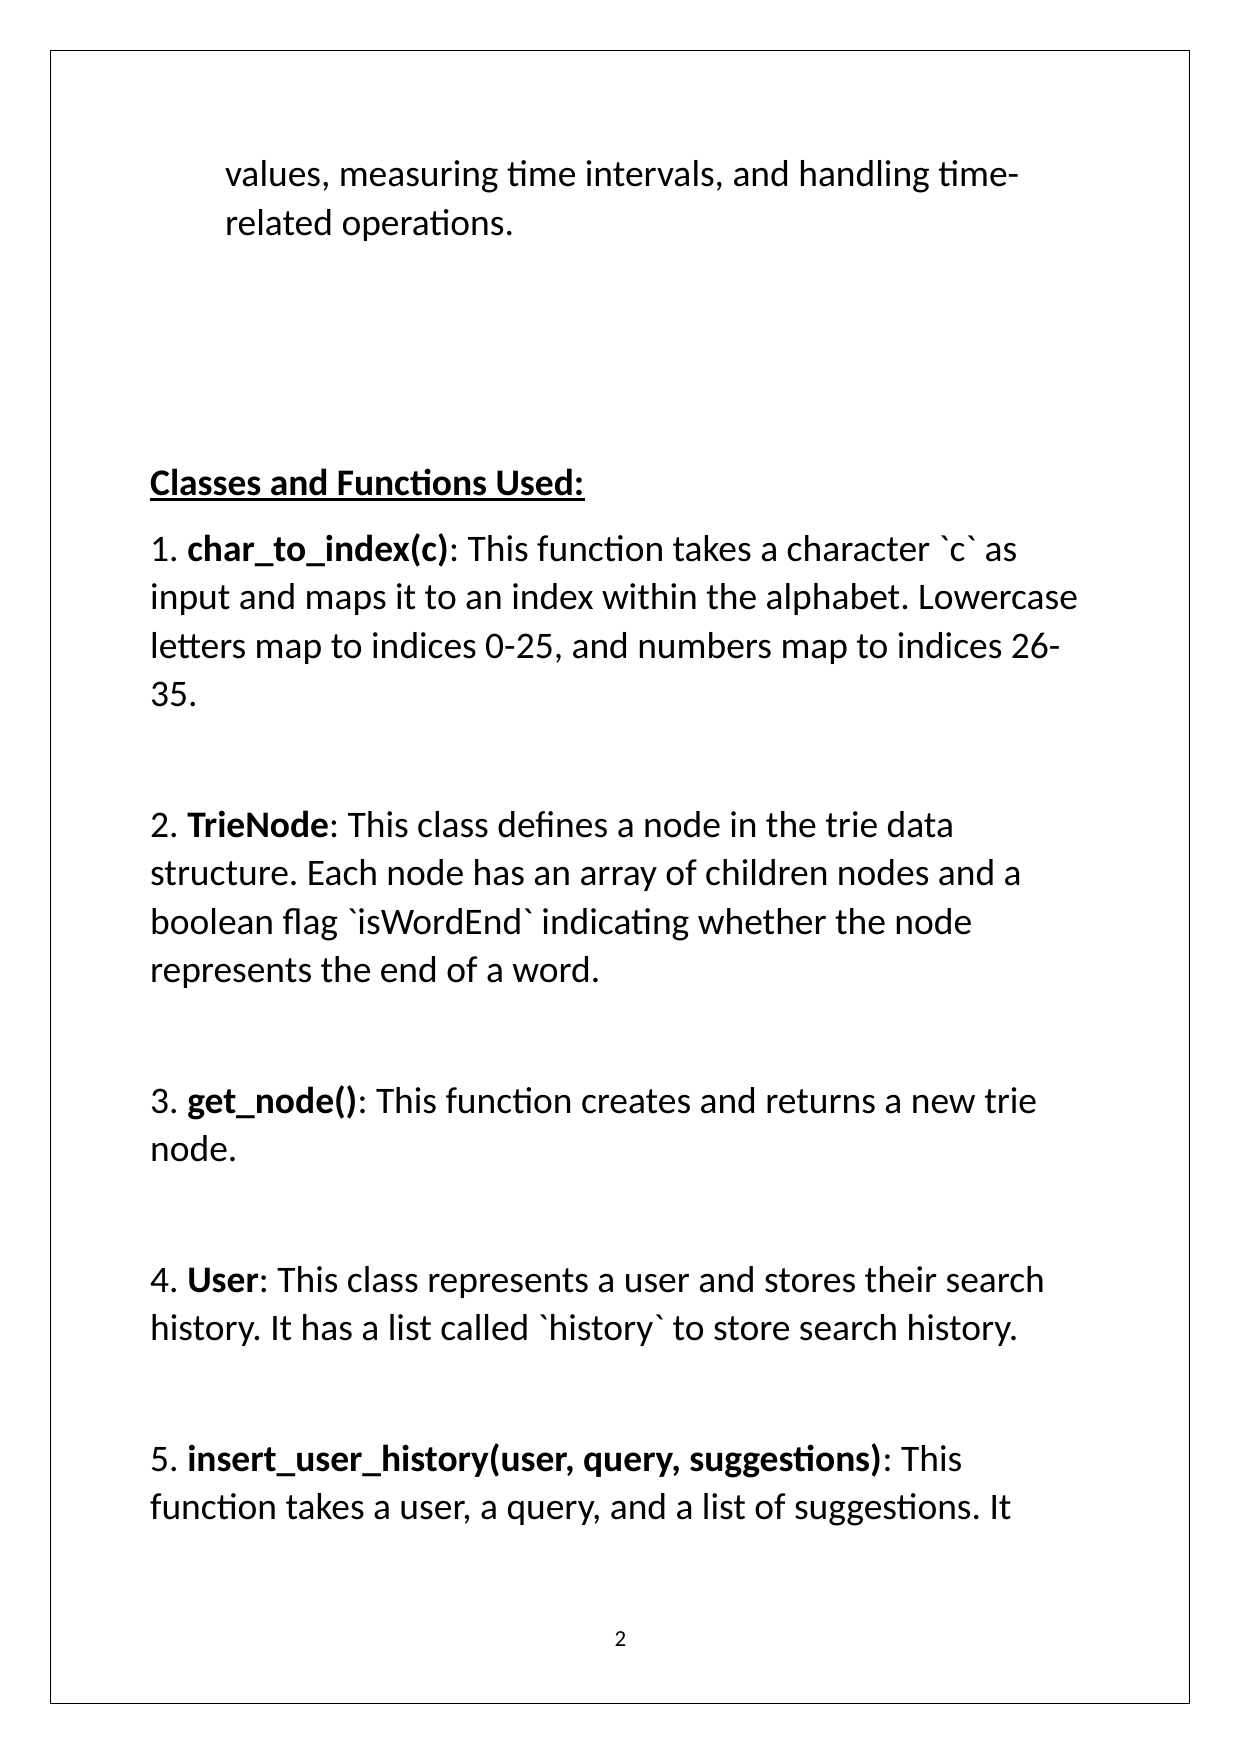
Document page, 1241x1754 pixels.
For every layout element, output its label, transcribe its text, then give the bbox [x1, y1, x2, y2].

text 2. TrieNode: This class defines a node in the trie data structure. Each node has an array of children nodes and a boolean flag `isWordEnd` indicating whether the node represents the end of a word. [150, 801, 1090, 992]
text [150, 1434, 1090, 1529]
text 3. get_node(): This function creates and returns a new trie node. [150, 1077, 1090, 1171]
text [225, 150, 1090, 244]
text 4. User: This class represents a user and stores their search history. It has a list called `history` to store search history. [150, 1256, 1090, 1350]
text Classes and Functions Used: [150, 459, 1090, 505]
text 1. char_to_index(c): This function takes a character `c` as input and maps it to an index within the alphabet. Lowercase letters map to indices 0-25, and numbers map to indices 26-35. [150, 524, 1090, 716]
